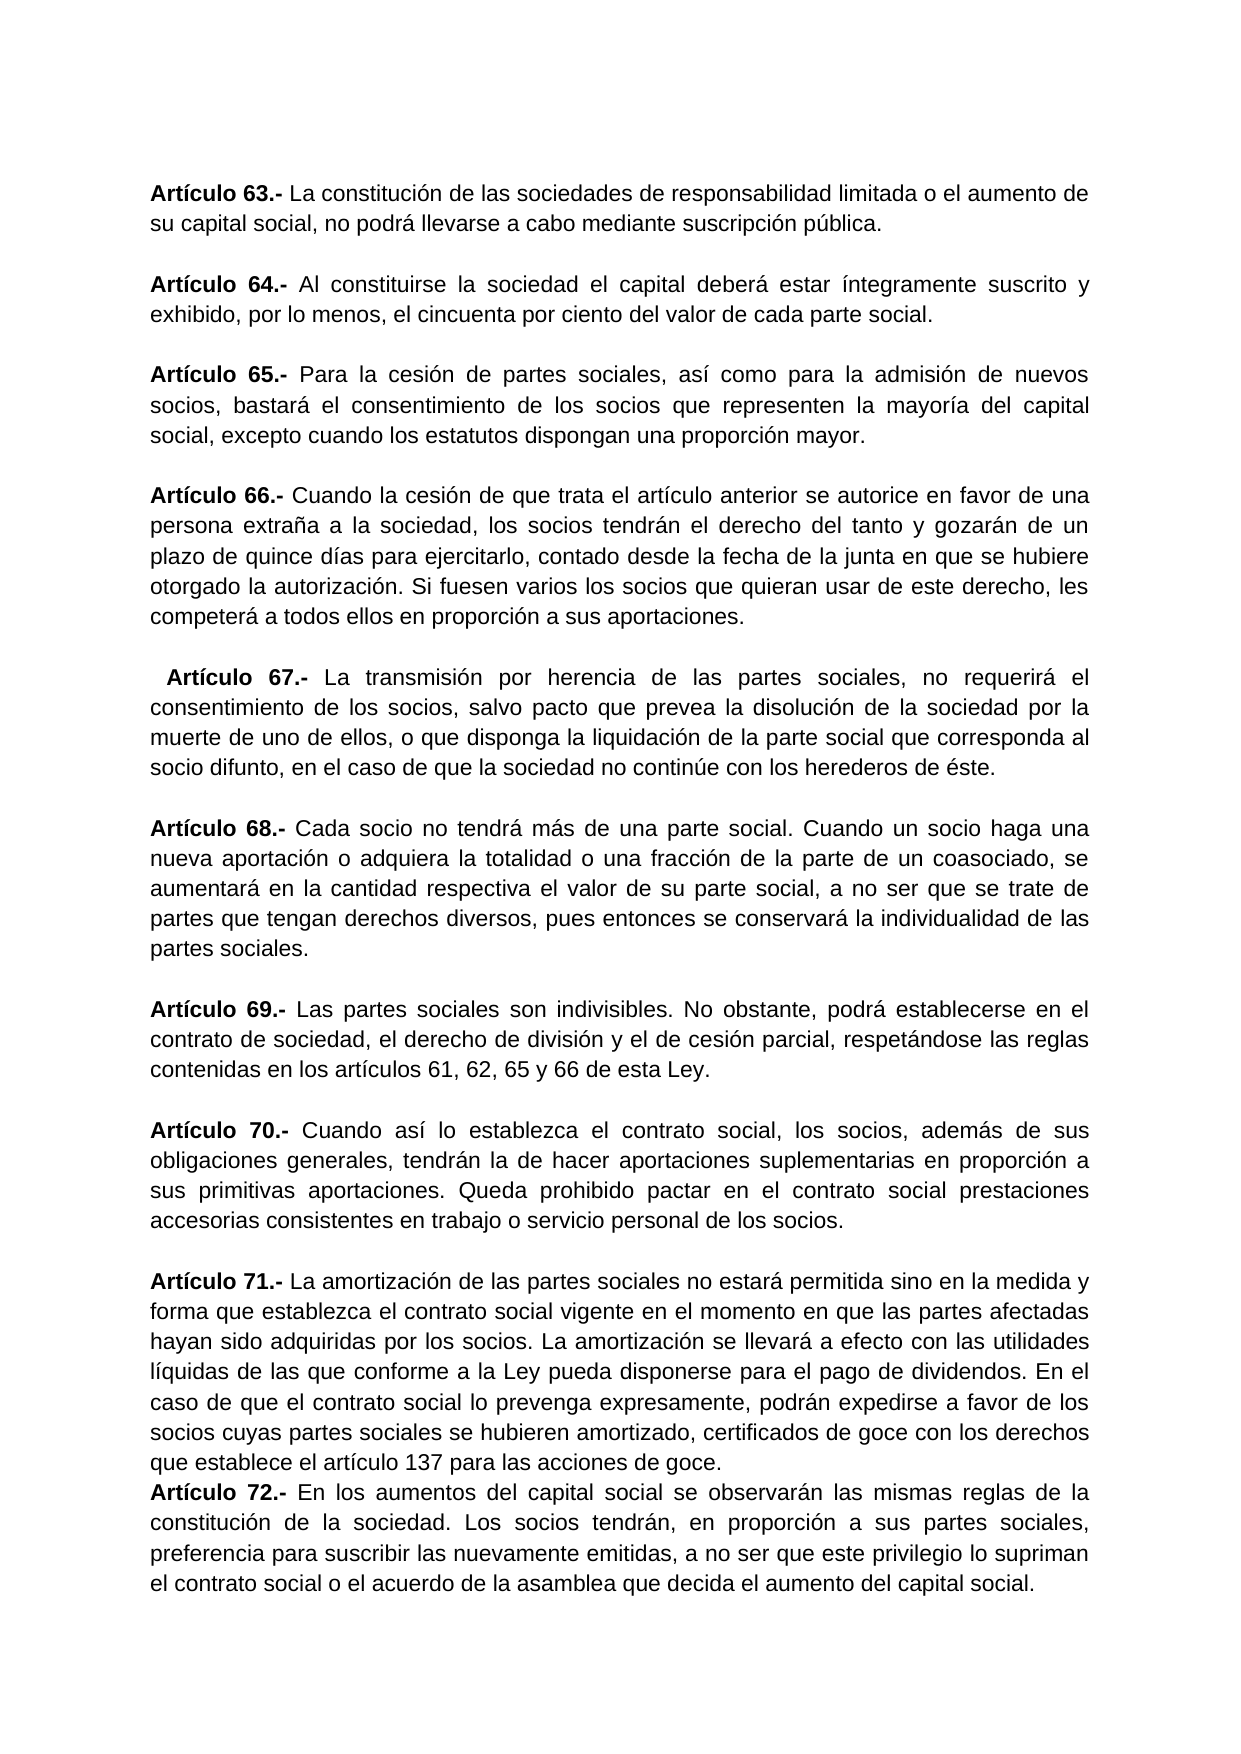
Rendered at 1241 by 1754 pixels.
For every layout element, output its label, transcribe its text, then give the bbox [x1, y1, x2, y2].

text Artículo 63.- La constitución de las sociedades de responsabilidad limitada o el aumento de su capital social, no podrá llevarse a cabo mediante suscripción pública. [150, 180, 1090, 237]
text Artículo 64.- Al constituirse la sociedad el capital deberá estar íntegramente suscrito y exhibido, por lo menos, el cincuenta por ciento del valor de cada parte social. [150, 271, 1090, 327]
text Artículo 66.- Cuando la cesión de que trata el artículo anterior se autorice en favor de una persona extraña a la sociedad, los socios tendrán el derecho del tanto y gozarán de un plazo de quince días para ejercitarlo, contado desde la fecha de la junta en que se hubiere otorgado la autorización. Si fuesen varios los socios que quieran usar de este derecho, les competerá a todos ellos en proporción a sus aportaciones. [150, 482, 1090, 629]
text Artículo 72.- En los aumentos del capital social se observarán las mismas reglas de la constitución de la sociedad. Los socios tendrán, en proporción a sus partes sociales, preferencia para suscribir las nuevamente emitidas, a no ser que este privilegio lo supriman el contrato social o el acuerdo de la asamblea que decida el aumento del capital social. [150, 1479, 1090, 1596]
text Artículo 68.- Cada socio no tendrá más de una parte social. Cuando un socio haga una nueva aportación o adquiera la totalidad o una fracción de la parte de un coasociado, se aumentará en la cantidad respectiva el valor de su parte social, a no ser que se trate de partes que tengan derechos diversos, pues entonces se conservará la individualidad de las partes sociales. [150, 814, 1090, 962]
text Artículo 67.- La transmisión por herencia de las partes sociales, no requerirá el consentimiento de los socios, salvo pacto que prevea la disolución de la sociedad por la muerte de uno de ellos, o que disponga la liquidación de la parte social que corresponda al socio difunto, en el caso de que la sociedad no continúe con los herederos de éste. [150, 663, 1090, 781]
text Artículo 65.- Para la cesión de partes sociales, así como para la admisión de nuevos socios, bastará el consentimiento de los socios que representen la mayoría del capital social, excepto cuando los estatutos dispongan una proporción mayor. [150, 361, 1090, 448]
text Artículo 71.- La amortización de las partes sociales no estará permitida sino en la medida y forma que establezca el contrato social vigente en el momento en que las partes afectadas hayan sido adquiridas por los socios. La amortización se llevará a efecto con las utilidades líquidas de las que conforme a la Ley pueda disponerse para el pago de dividendos. En el caso de que el contrato social lo prevenga expresamente, podrán expedirse a favor de los socios cuyas partes sociales se hubieren amortizado, certificados de goce con los derechos que establece el artículo 137 para las acciones de goce. [150, 1268, 1090, 1475]
text Artículo 70.- Cuando así lo establezca el contrato social, los socios, además de sus obligaciones generales, tendrán la de hacer aportaciones suplementarias en proporción a sus primitivas aportaciones. Queda prohibido pactar en el contrato social prestaciones accesorias consistentes en trabajo o servicio personal de los socios. [150, 1117, 1090, 1234]
text Artículo 69.- Las partes sociales son indivisibles. No obstante, podrá establecerse en el contrato de sociedad, el derecho de división y el de cesión parcial, respetándose las reglas contenidas en los artículos 61, 62, 65 y 66 de esta Ley. [150, 996, 1090, 1083]
